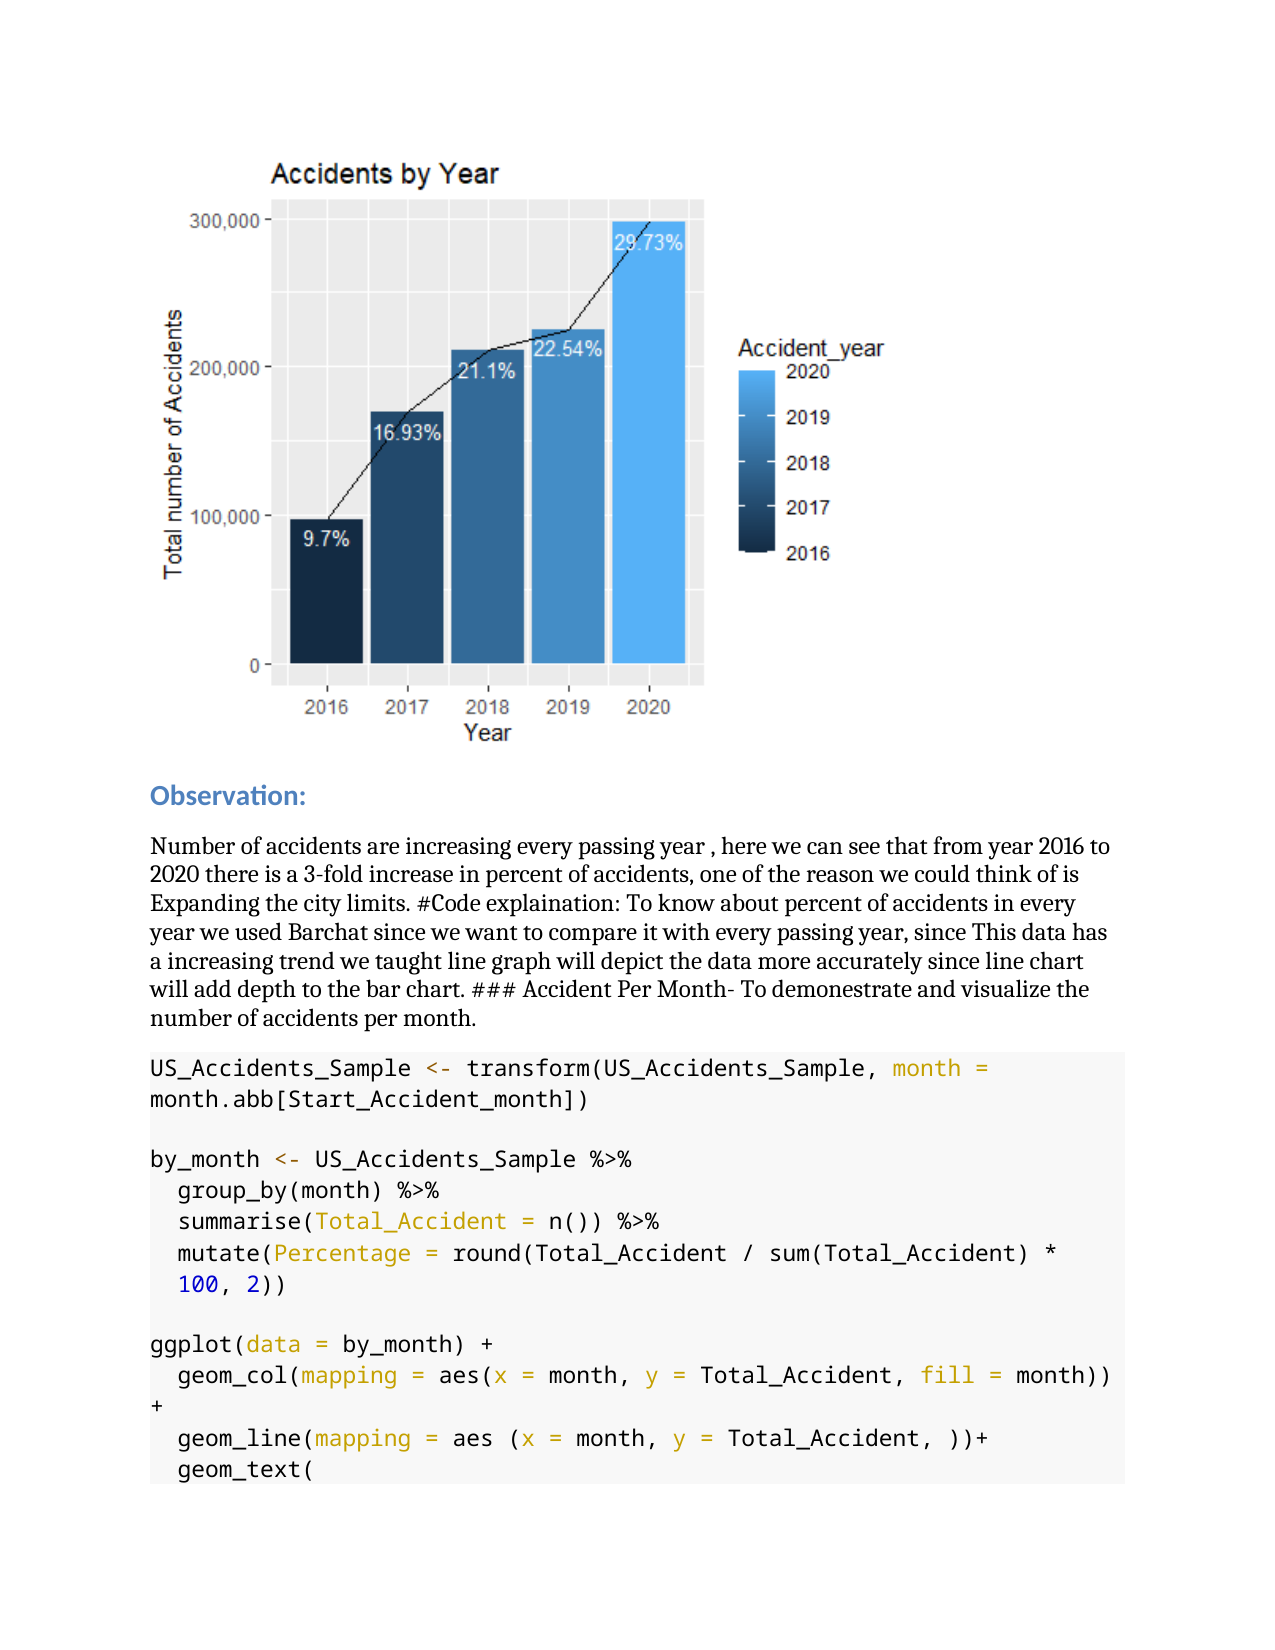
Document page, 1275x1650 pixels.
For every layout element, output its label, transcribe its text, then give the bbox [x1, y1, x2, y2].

subtitle Observation: [150, 777, 1125, 813]
picture [150, 150, 908, 757]
text Number of accidents are increasing every passing year , here we can see that from year 2016 to 2020 there is a 3-fold increase in percent of accidents, one of the reason we could think of is Expanding the city limits. #Code explaination: To know about percent of accidents in every year we used Barchat since we want to compare it with every passing year, since This data has a increasing trend we taught line graph will depict the data more accurately since line chart will add depth to the bar chart. ### Accident Per Month- To demonestrate and visualize the number of accidents per month. [150, 832, 1125, 1033]
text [150, 1052, 1125, 1484]
